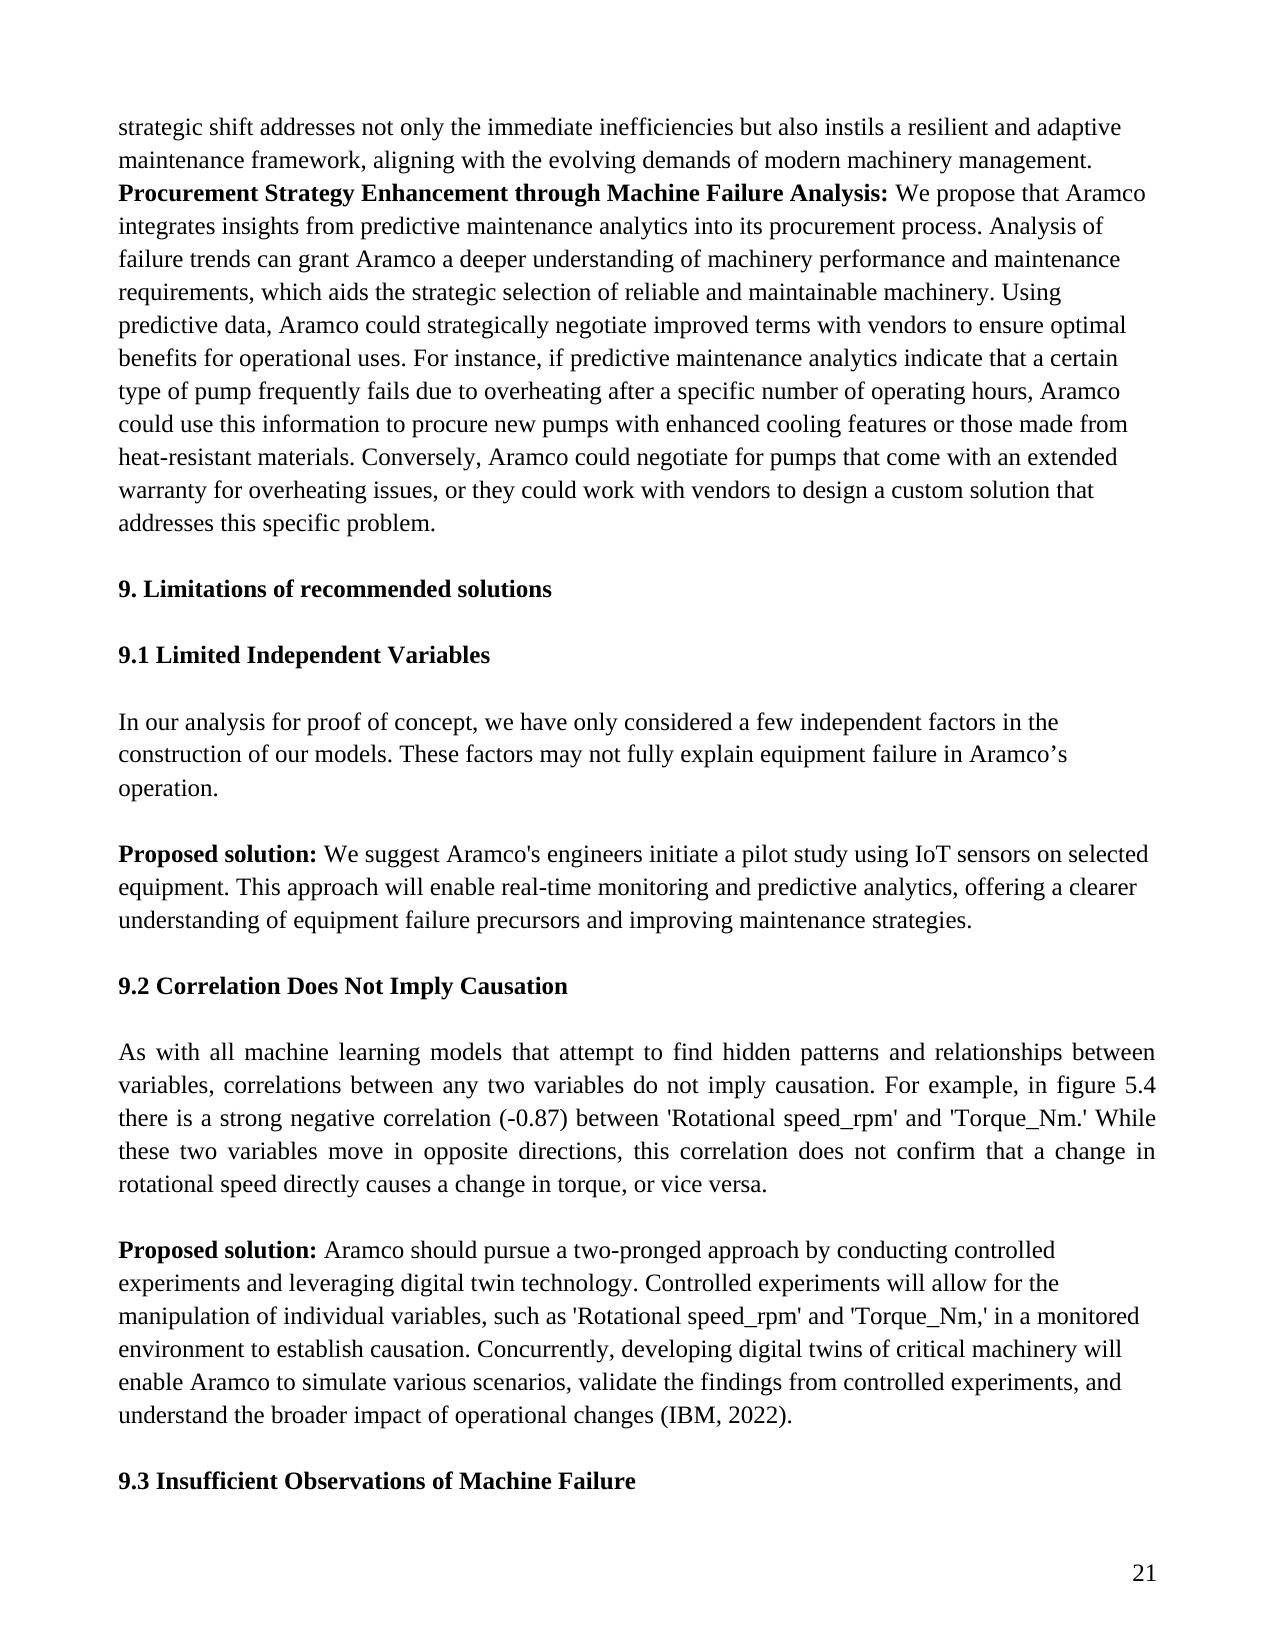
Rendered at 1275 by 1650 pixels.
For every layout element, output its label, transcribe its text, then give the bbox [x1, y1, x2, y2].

text Proposed solution: Aramco should pursue a two-pronged approach by conducting controlled experiments and leveraging digital twin technology. Controlled experiments will allow for the manipulation of individual variables, such as 'Rotational speed_rpm' and 'Torque_Nm,' in a monitored environment to establish causation. Concurrently, developing digital twins of critical machinery will enable Aramco to simulate various scenarios, validate the findings from controlled experiments, and understand the broader impact of operational changes (IBM, 2022). [118, 1235, 1157, 1429]
subtitle 9.1 Limited Independent Variables [118, 641, 1157, 669]
subtitle 9.3 Insufficient Observations of Machine Failure [118, 1466, 1157, 1495]
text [118, 112, 1157, 174]
text Procurement Strategy Enhancement through Machine Failure Analysis: We propose that Aramco integrates insights from predictive maintenance analytics into its procurement process. Analysis of failure trends can grant Aramco a deeper understanding of machinery performance and maintenance requirements, which aids the strategic selection of reliable and maintainable machinery. Using predictive data, Aramco could strategically negotiate improved terms with vendors to ensure optimal benefits for operational uses. For instance, if predictive maintenance analytics indicate that a certain type of pump frequently fails due to overheating after a specific number of operating hours, Aramco could use this information to procure new pumps with enhanced cooling features or those made from heat-resistant materials. Conversely, Aramco could negotiate for pumps that come with an extended warranty for overheating issues, or they could work with vendors to design a custom solution that addresses this specific problem. [118, 178, 1157, 537]
subtitle 9. Limitations of recommended solutions [118, 574, 1157, 603]
text In our analysis for proof of concept, we have only considered a few independent factors in the construction of our models. These factors may not fully explain equipment failure in Aramco’s operation. [118, 707, 1157, 801]
text Proposed solution: We suggest Aramco's engineers initiate a pilot study using IoT sensors on selected equipment. This approach will enable real-time monitoring and predictive analytics, offering a clearer understanding of equipment failure precursors and improving maintenance strategies. [118, 839, 1157, 933]
text As with all machine learning models that attempt to find hidden patterns and relationships between variables, correlations between any two variables do not imply causation. For example, in figure 5.4 there is a strong negative correlation (-0.87) between 'Rotational speed_rpm' and 'Torque_Nm.' While these two variables move in opposite directions, this correlation does not confirm that a change in rotational speed directly causes a change in torque, or vice versa. [118, 1037, 1157, 1198]
text 9.2 Correlation Does Not Imply Causation [118, 971, 1157, 999]
